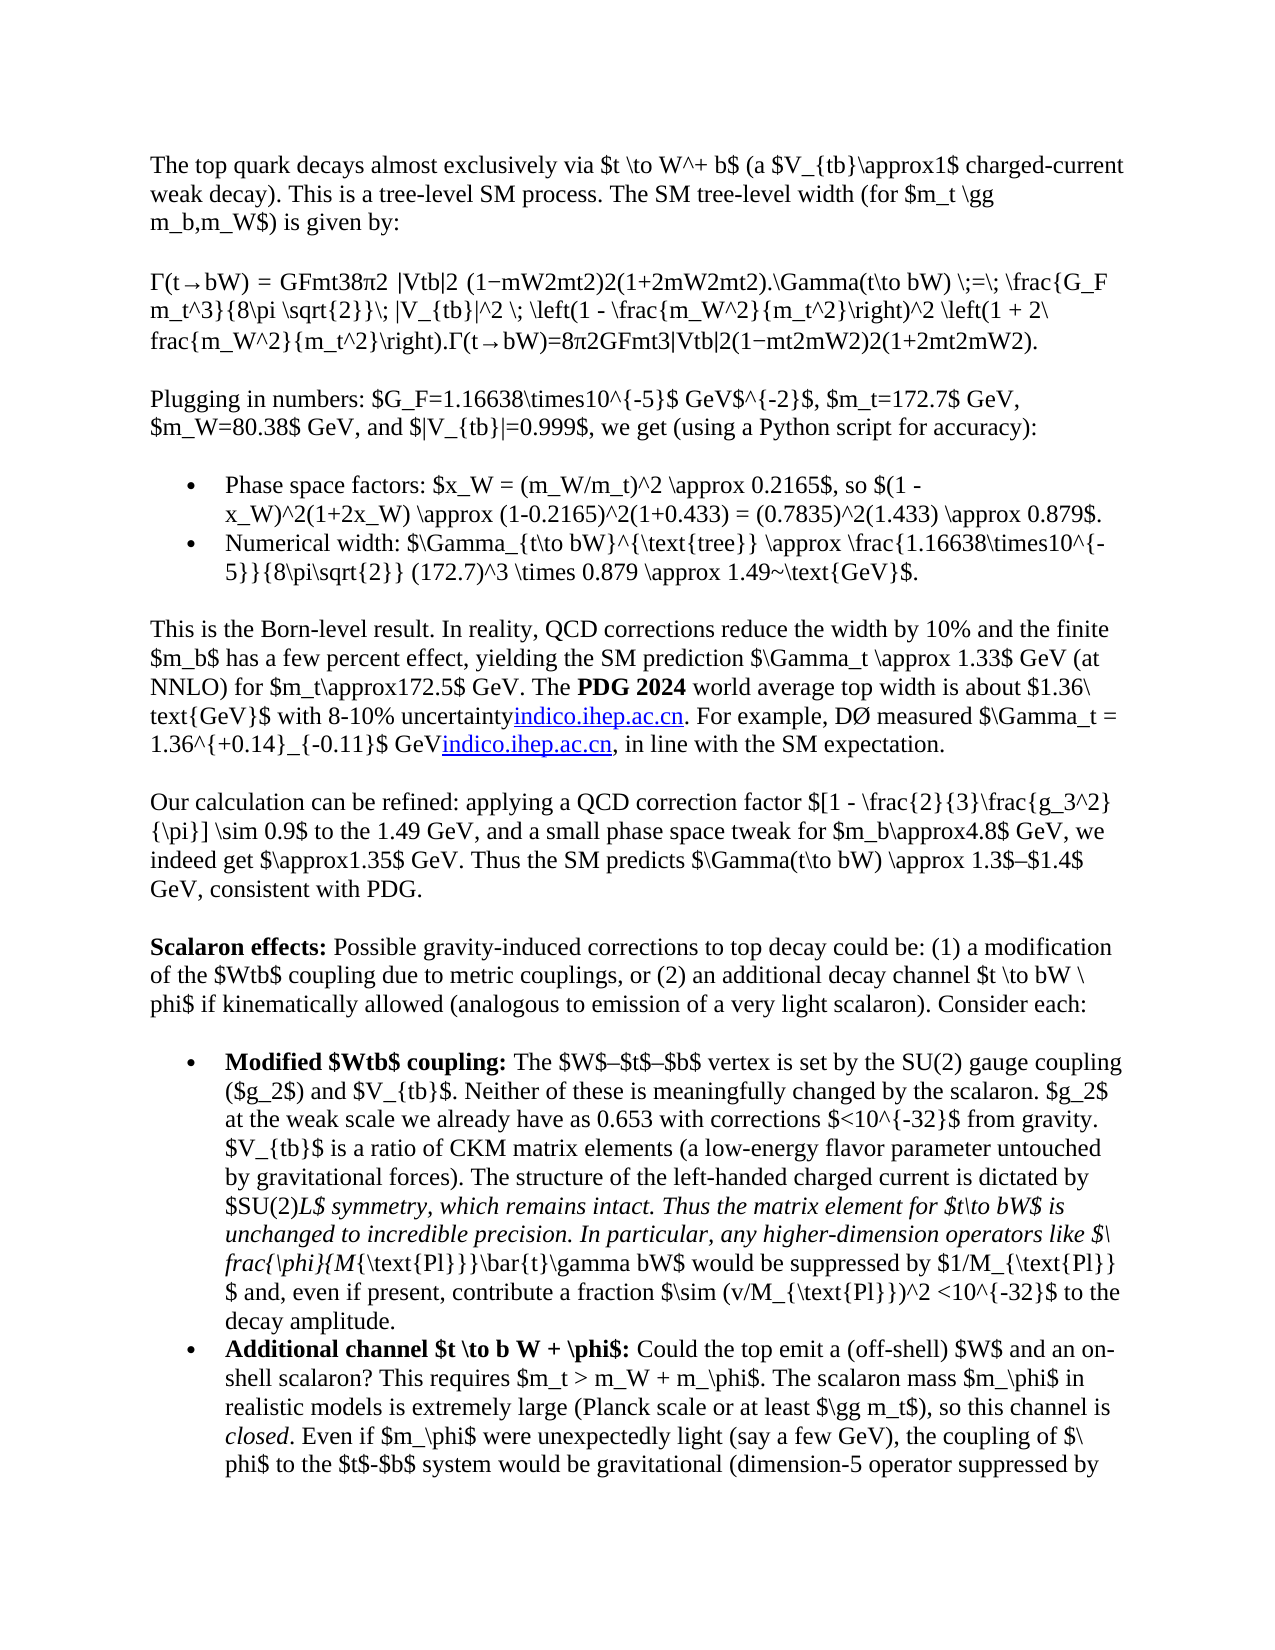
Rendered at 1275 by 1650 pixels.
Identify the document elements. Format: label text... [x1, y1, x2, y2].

text Scalaron effects: Possible gravity-induced corrections to top decay could be: (1) a modification of the $Wtb$ coupling due to metric couplings, or (2) an additional decay channel $t \to bW \phi$ if kinematically allowed (analogous to emission of a very light scalaron). Consider each: [150, 932, 1125, 1018]
list Modified $Wtb$ coupling: The $W$–$t$–$b$ vertex is set by the SU(2) gauge coupling ($g_2$) and $V_{tb}$. Neither of these is meaningfully changed by the scalaron. $g_2$ at the weak scale we already have as 0.653 with corrections $<10^{-32}$ from gravity. $V_{tb}$ is a ratio of CKM matrix elements (a low-energy flavor parameter untouched by gravitational forces). The structure of the left-handed charged current is dictated by $SU(2)L$ symmetry, which remains intact. Thus the matrix element for $t\to bW$ is unchanged to incredible precision. In particular, any higher-dimension operators like $\frac{\phi}{M{\text{Pl}}}\bar{t}\gamma bW$ would be suppressed by $1/M_{\text{Pl}}$ and, even if present, contribute a fraction $\sim (v/M_{\text{Pl}})^2 <10^{-32}$ to the decay amplitude. [187, 1047, 1125, 1334]
text The top quark decays almost exclusively via $t \to W^+ b$ (a $V_{tb}\approx1$ charged-current weak decay). This is a tree-level SM process. The SM tree-level width (for $m_t \gg m_b,m_W$) is given by: [150, 150, 1125, 236]
text Γ(t→bW) = GFmt38π2 ∣Vtb∣2 (1−mW2mt2)2(1+2mW2mt2).\Gamma(t\to bW) \;=\; \frac{G_F m_t^3}{8\pi \sqrt{2}}\; |V_{tb}|^2 \; \left(1 - \frac{m_W^2}{m_t^2}\right)^2 \left(1 + 2\frac{m_W^2}{m_t^2}\right).Γ(t→bW)=8π2​GF​mt3​​∣Vtb​∣2(1−mt2​mW2​​)2(1+2mt2​mW2​​). [150, 265, 1125, 354]
text Plugging in numbers: $G_F=1.16638\times10^{-5}$ GeV$^{-2}$, $m_t=172.7$ GeV, $m_W=80.38$ GeV, and $|V_{tb}|=0.999$, we get (using a Python script for accuracy): [150, 384, 1125, 441]
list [187, 1334, 1125, 1478]
text This is the Born-level result. In reality, QCD corrections reduce the width by 10% and the finite $m_b$ has a few percent effect, yielding the SM prediction $\Gamma_t \approx 1.33$ GeV (at NNLO) for $m_t\approx172.5$ GeV. The PDG 2024 world average top width is about $1.36\text{GeV}$ with 8-10% uncertainty​indico.ihep.ac.cn. For example, DØ measured $\Gamma_t = 1.36^{+0.14}_{-0.11}$ GeV​indico.ihep.ac.cn, in line with the SM expectation. [150, 614, 1125, 758]
text Our calculation can be refined: applying a QCD correction factor $[1 - \frac{2}{3}\frac{g_3^2}{\pi}] \sim 0.9$ to the 1.49 GeV, and a small phase space tweak for $m_b\approx4.8$ GeV, we indeed get $\approx1.35$ GeV. Thus the SM predicts $\Gamma(t\to bW) \approx 1.3$–$1.4$ GeV, consistent with PDG. [150, 787, 1125, 902]
list Numerical width: $\Gamma_{t\to bW}^{\text{tree}} \approx \frac{1.16638\times10^{-5}}{8\pi\sqrt{2}} (172.7)^3 \times 0.879 \approx 1.49~\text{GeV}$. [187, 528, 1125, 585]
list Phase space factors: $x_W = (m_W/m_t)^2 \approx 0.2165$, so $(1 - x_W)^2(1+2x_W) \approx (1-0.2165)^2(1+0.433) = (0.7835)^2(1.433) \approx 0.879$. [187, 470, 1125, 528]
